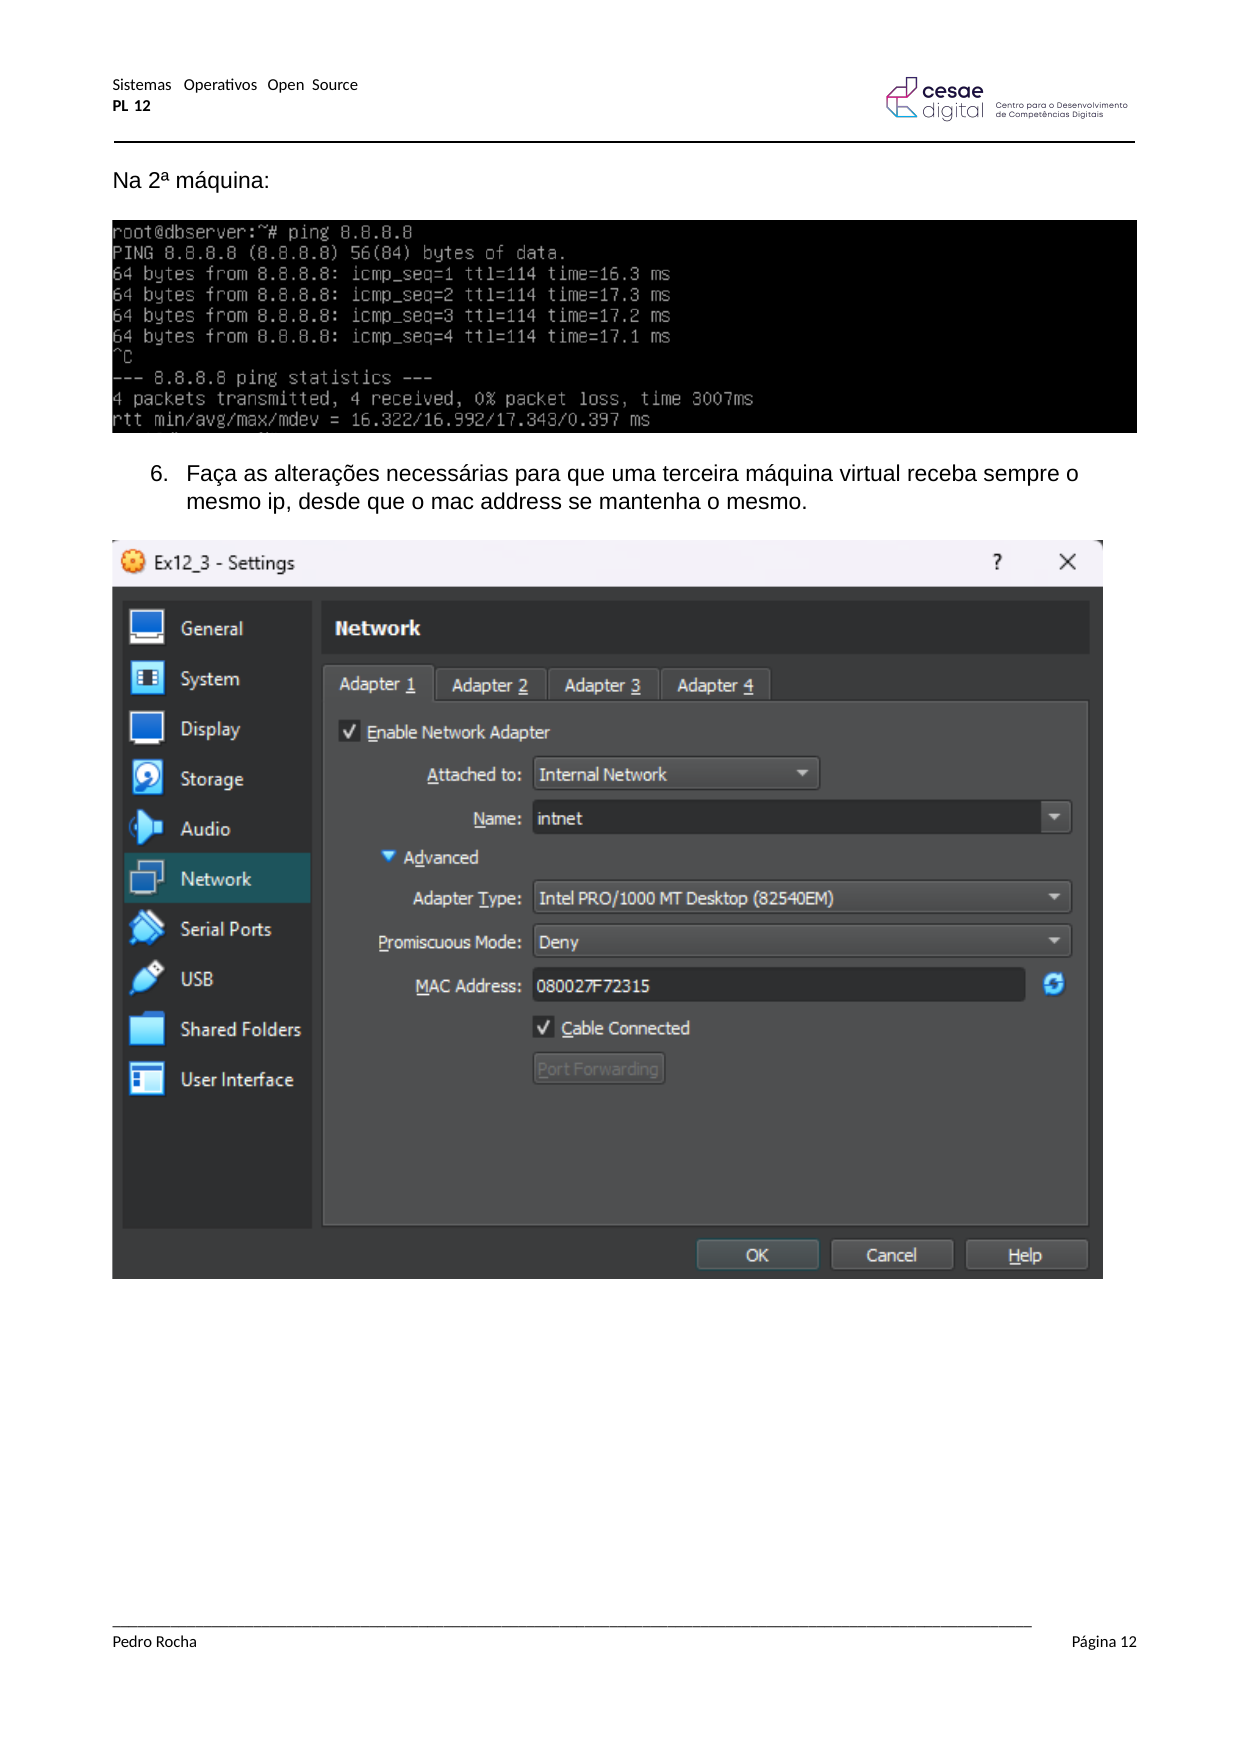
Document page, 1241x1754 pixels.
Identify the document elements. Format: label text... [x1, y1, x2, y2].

picture [870, 67, 1135, 138]
text Na 2ª máquina: [112, 167, 1137, 193]
list Faça as alterações necessárias para que uma terceira máquina virtual receba sempre o mesmo ip, desde que o mac address se mantenha o mesmo. [150, 460, 1137, 514]
